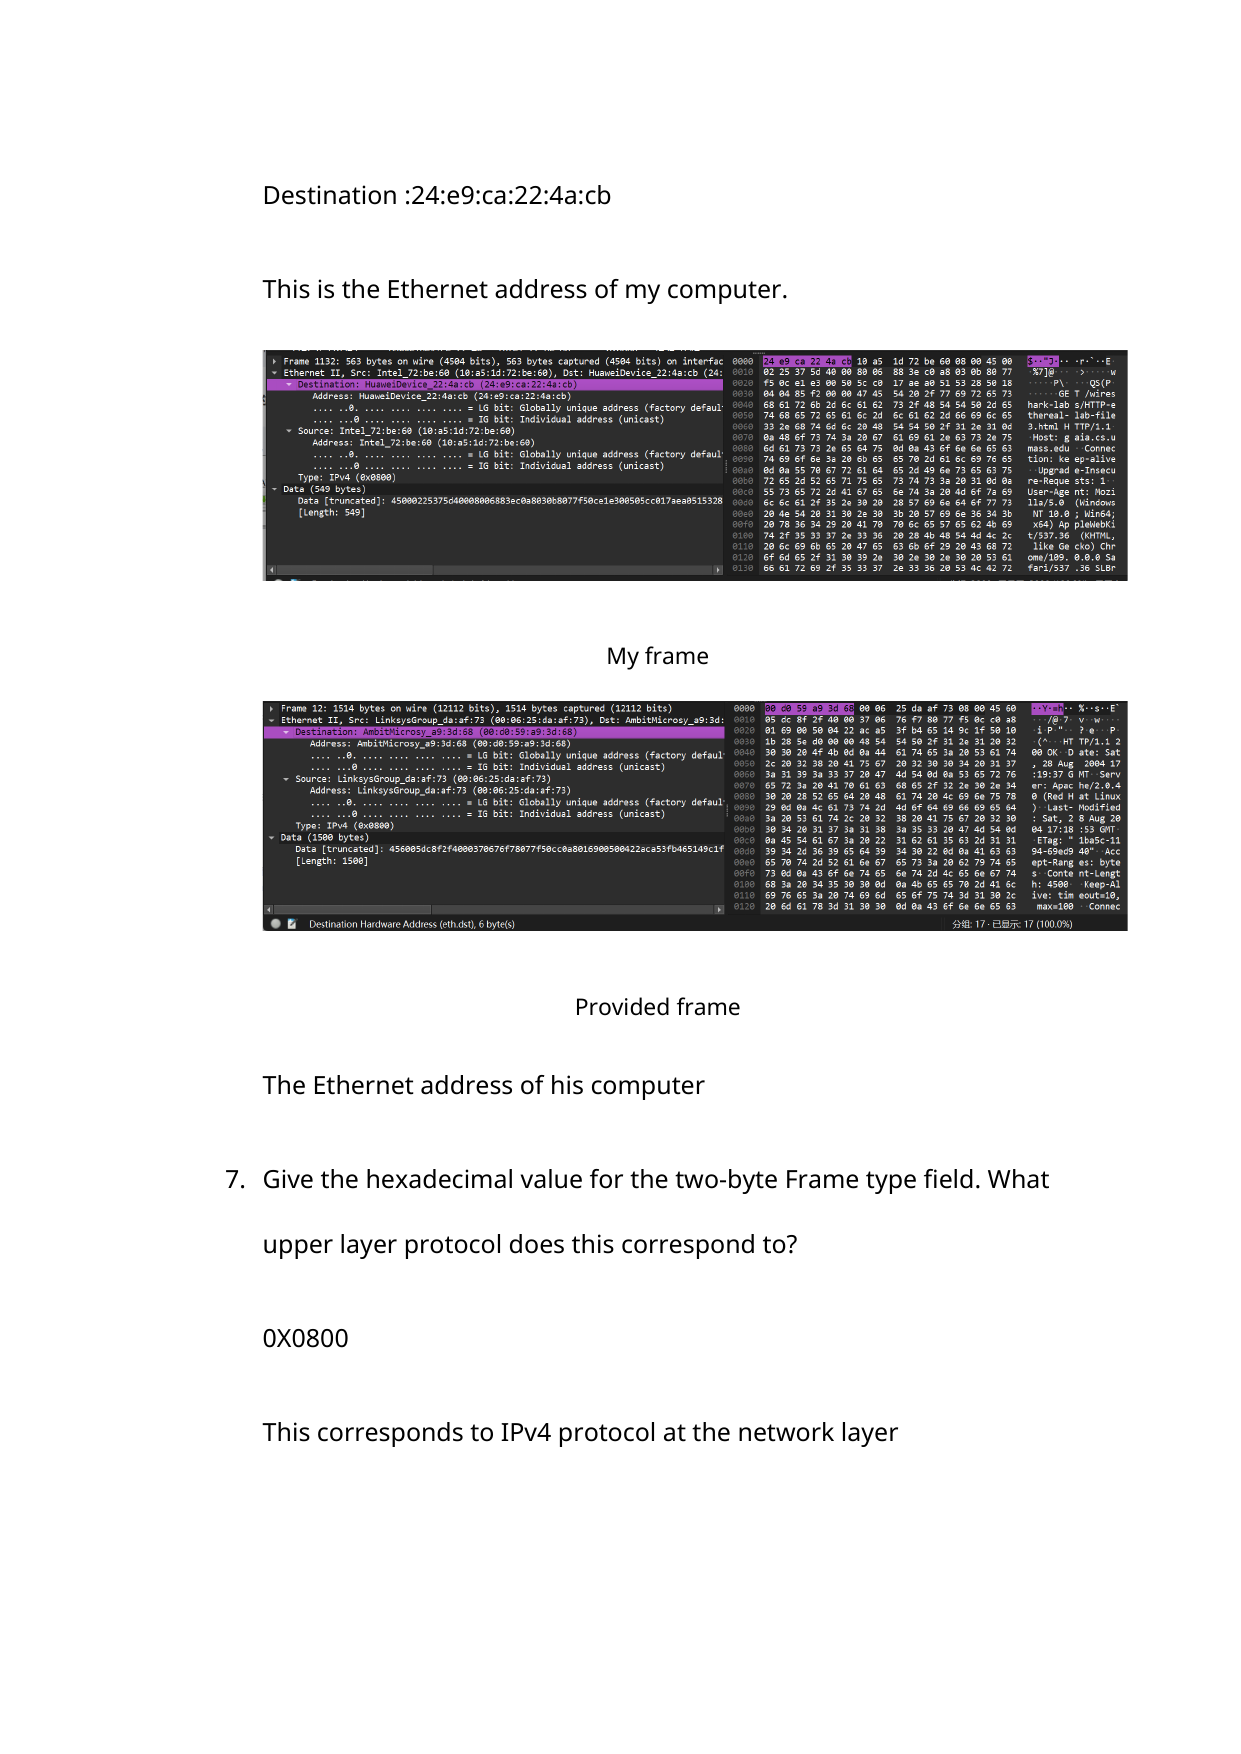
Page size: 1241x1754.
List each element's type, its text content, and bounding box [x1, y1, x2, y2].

picture [262, 701, 1128, 931]
text Destination :24:e9:ca:22:4a:cb [262, 162, 1053, 227]
text This corresponds to IPv4 protocol at the network layer [262, 1399, 1053, 1464]
text This is the Ethernet address of my computer. [262, 256, 1053, 321]
text The Ethernet address of his computer [262, 1052, 1053, 1117]
text 0X0800 [262, 1305, 1053, 1370]
text Provided frame [262, 990, 1053, 1023]
list Give the hexadecimal value for the two-byte Frame type field. What upper layer protocol does this correspond to? [225, 1146, 1053, 1276]
text My frame [262, 639, 1053, 672]
picture [262, 350, 1128, 581]
